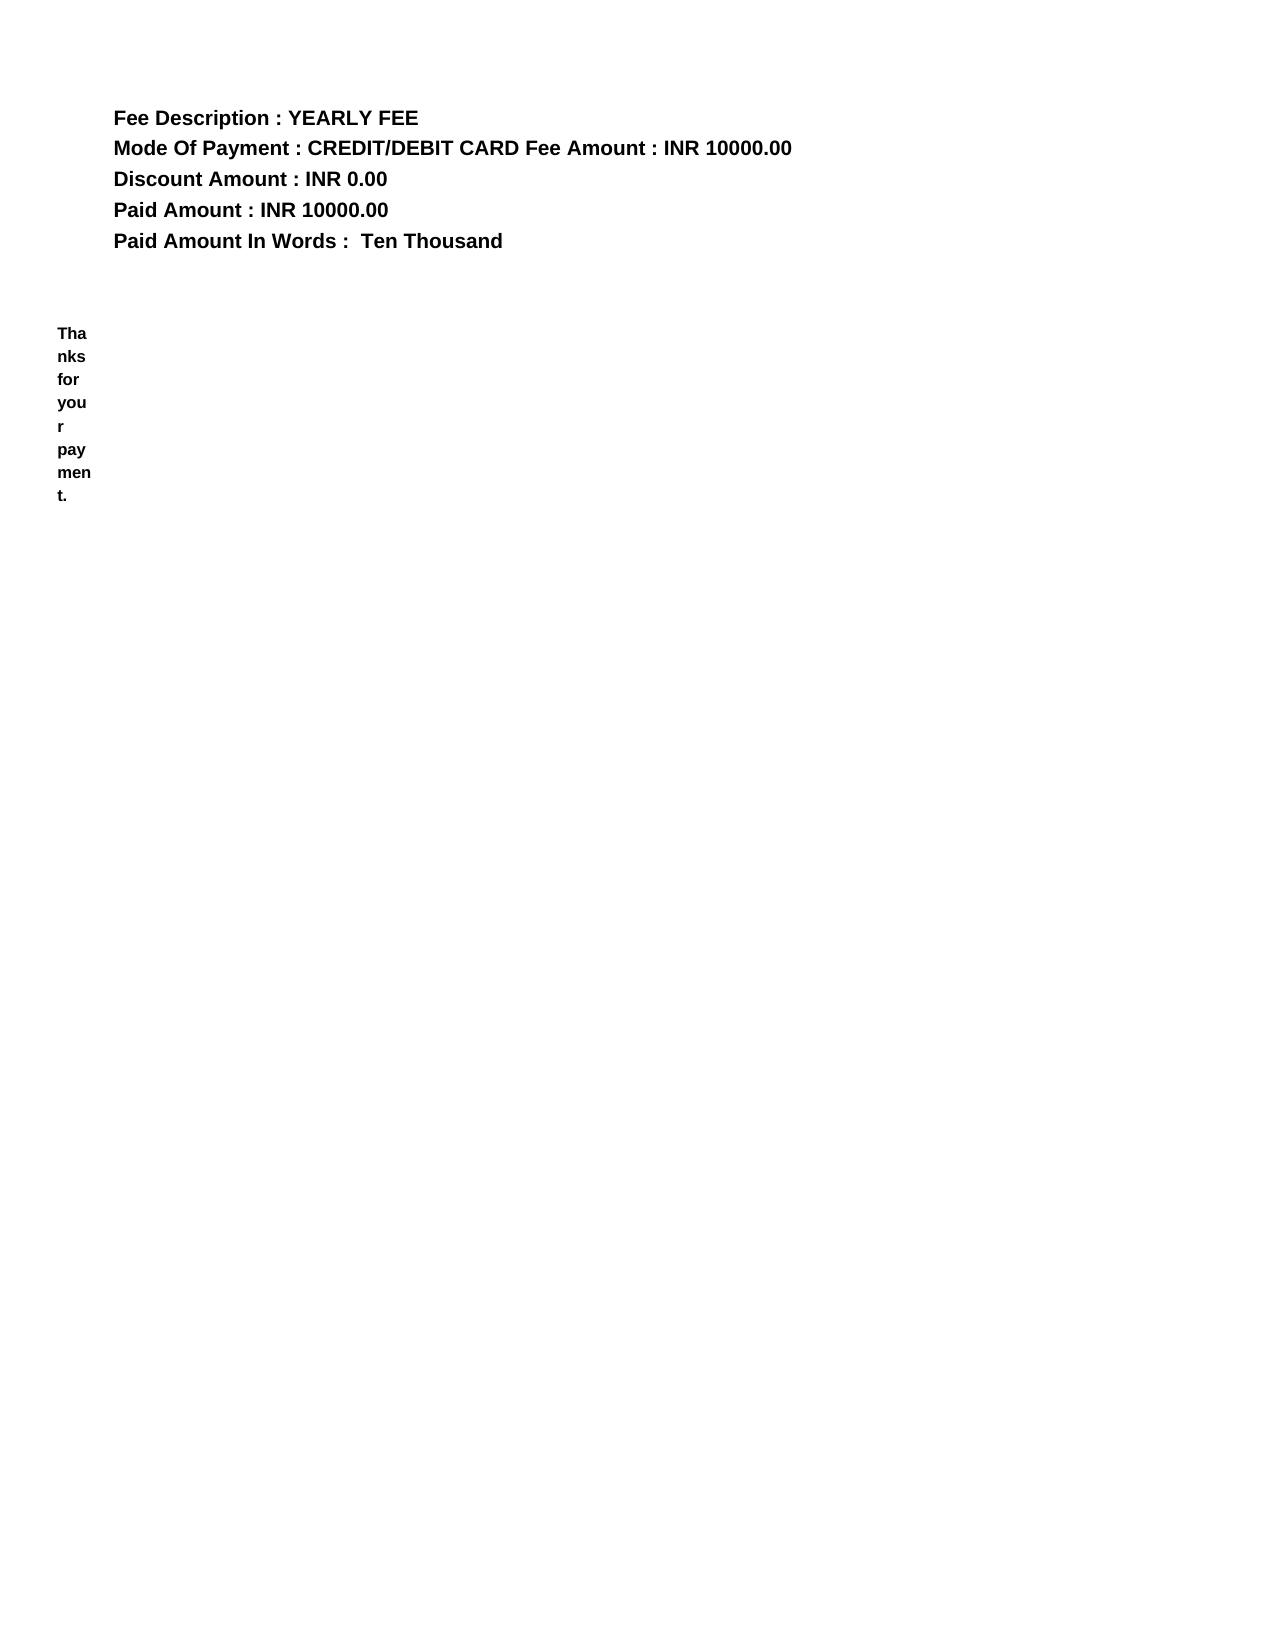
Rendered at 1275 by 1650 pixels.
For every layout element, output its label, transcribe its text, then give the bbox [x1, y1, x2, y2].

text Fee Description : YEARLY FEE Mode Of Payment : CREDIT/DEBIT CARD Fee Amount : INR 10000.00 Discount Amount : INR 0.00 Paid Amount : INR 10000.00 Paid Amount In Words : Ten Thousand [113, 100, 1133, 254]
